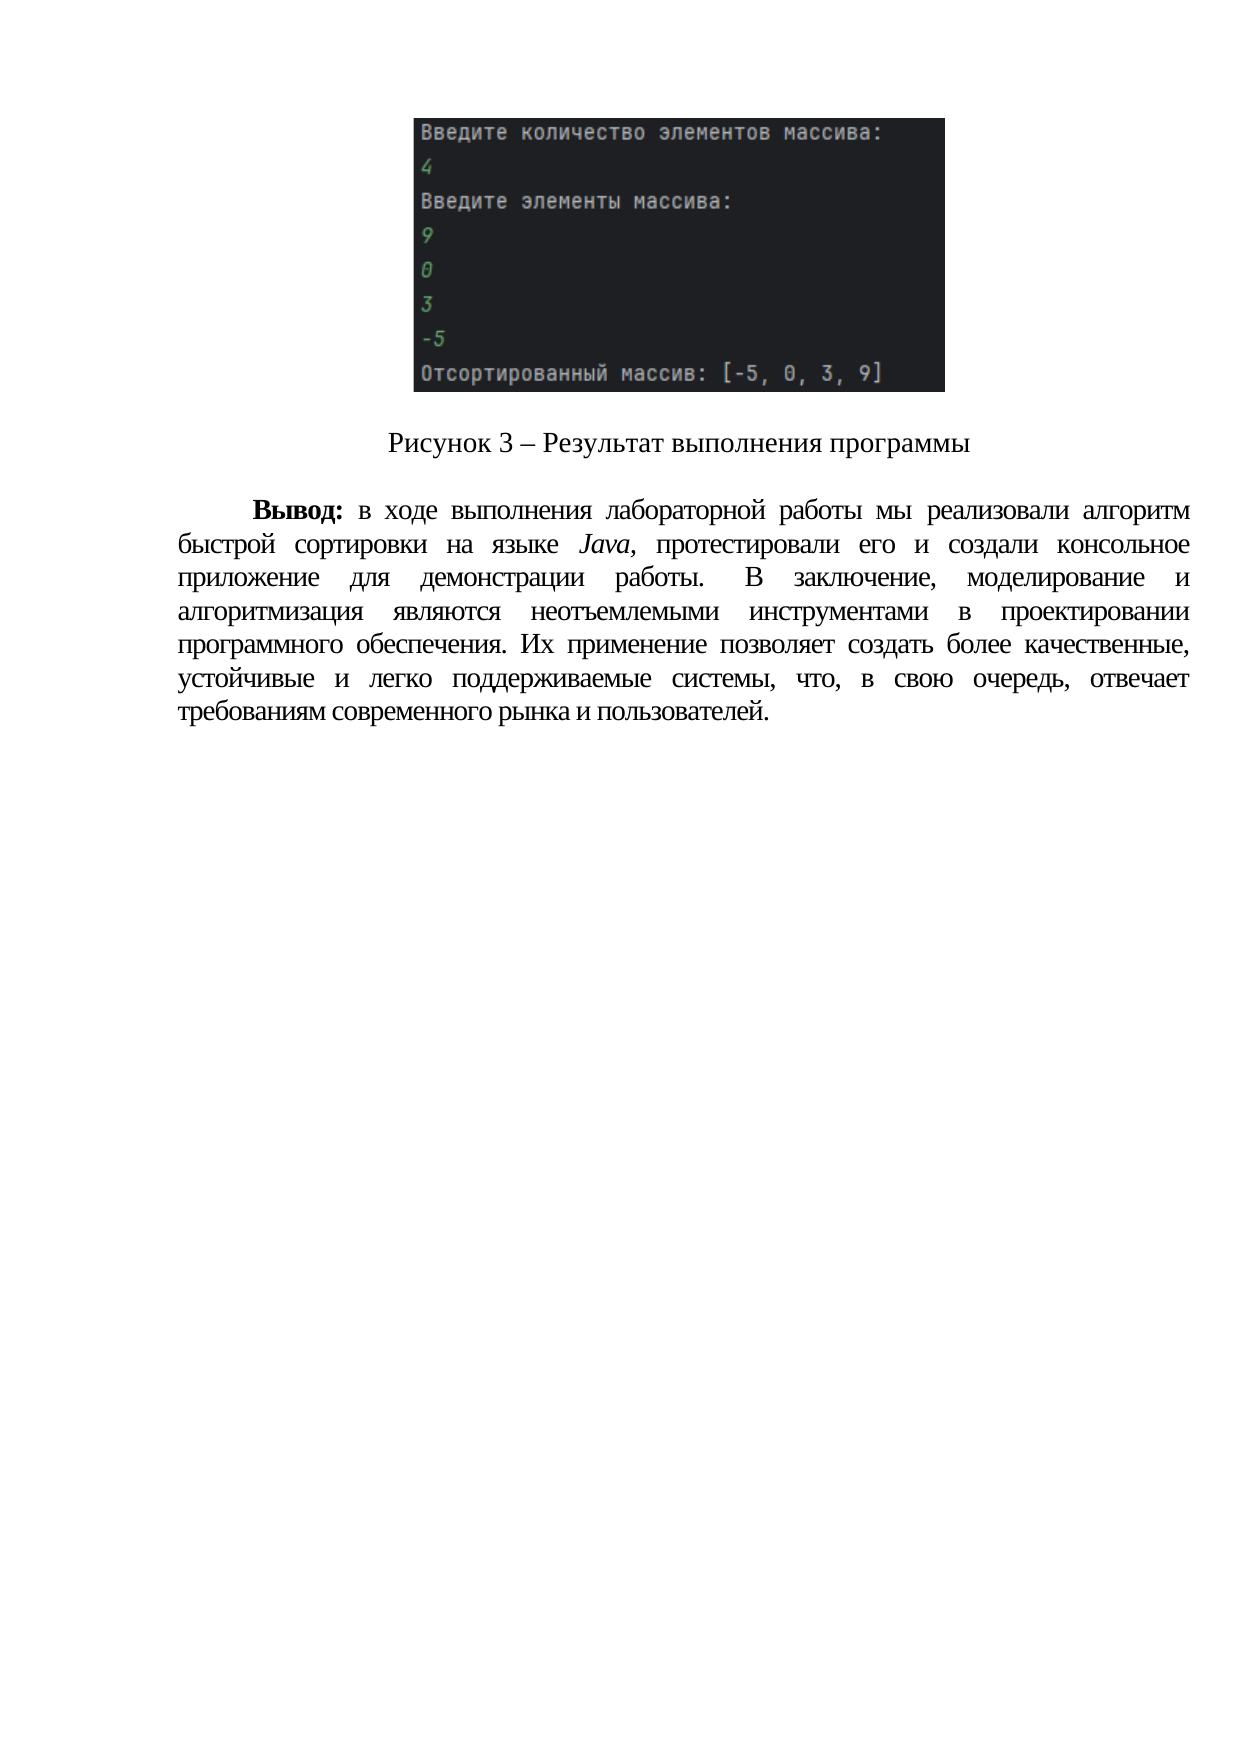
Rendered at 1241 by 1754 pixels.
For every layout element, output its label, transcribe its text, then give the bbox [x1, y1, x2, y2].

text Рисунок 3 – Результат выполнения программы [177, 425, 1181, 459]
text Вывод: в ходе выполнения лабораторной работы мы реализовали алгоритм быстрой сортировки на языке Java, протестировали его и создали консольное приложение для демонстрации работы. В заключение, моделирование и алгоритмизация являются неотъемлемыми инструментами в проектировании программного обеспечения. Их применение позволяет создать более качественные, устойчивые и легко поддерживаемые системы, что, в свою очередь, отвечает требованиям современного рынка и пользователей. [177, 492, 1191, 727]
picture [413, 118, 945, 392]
